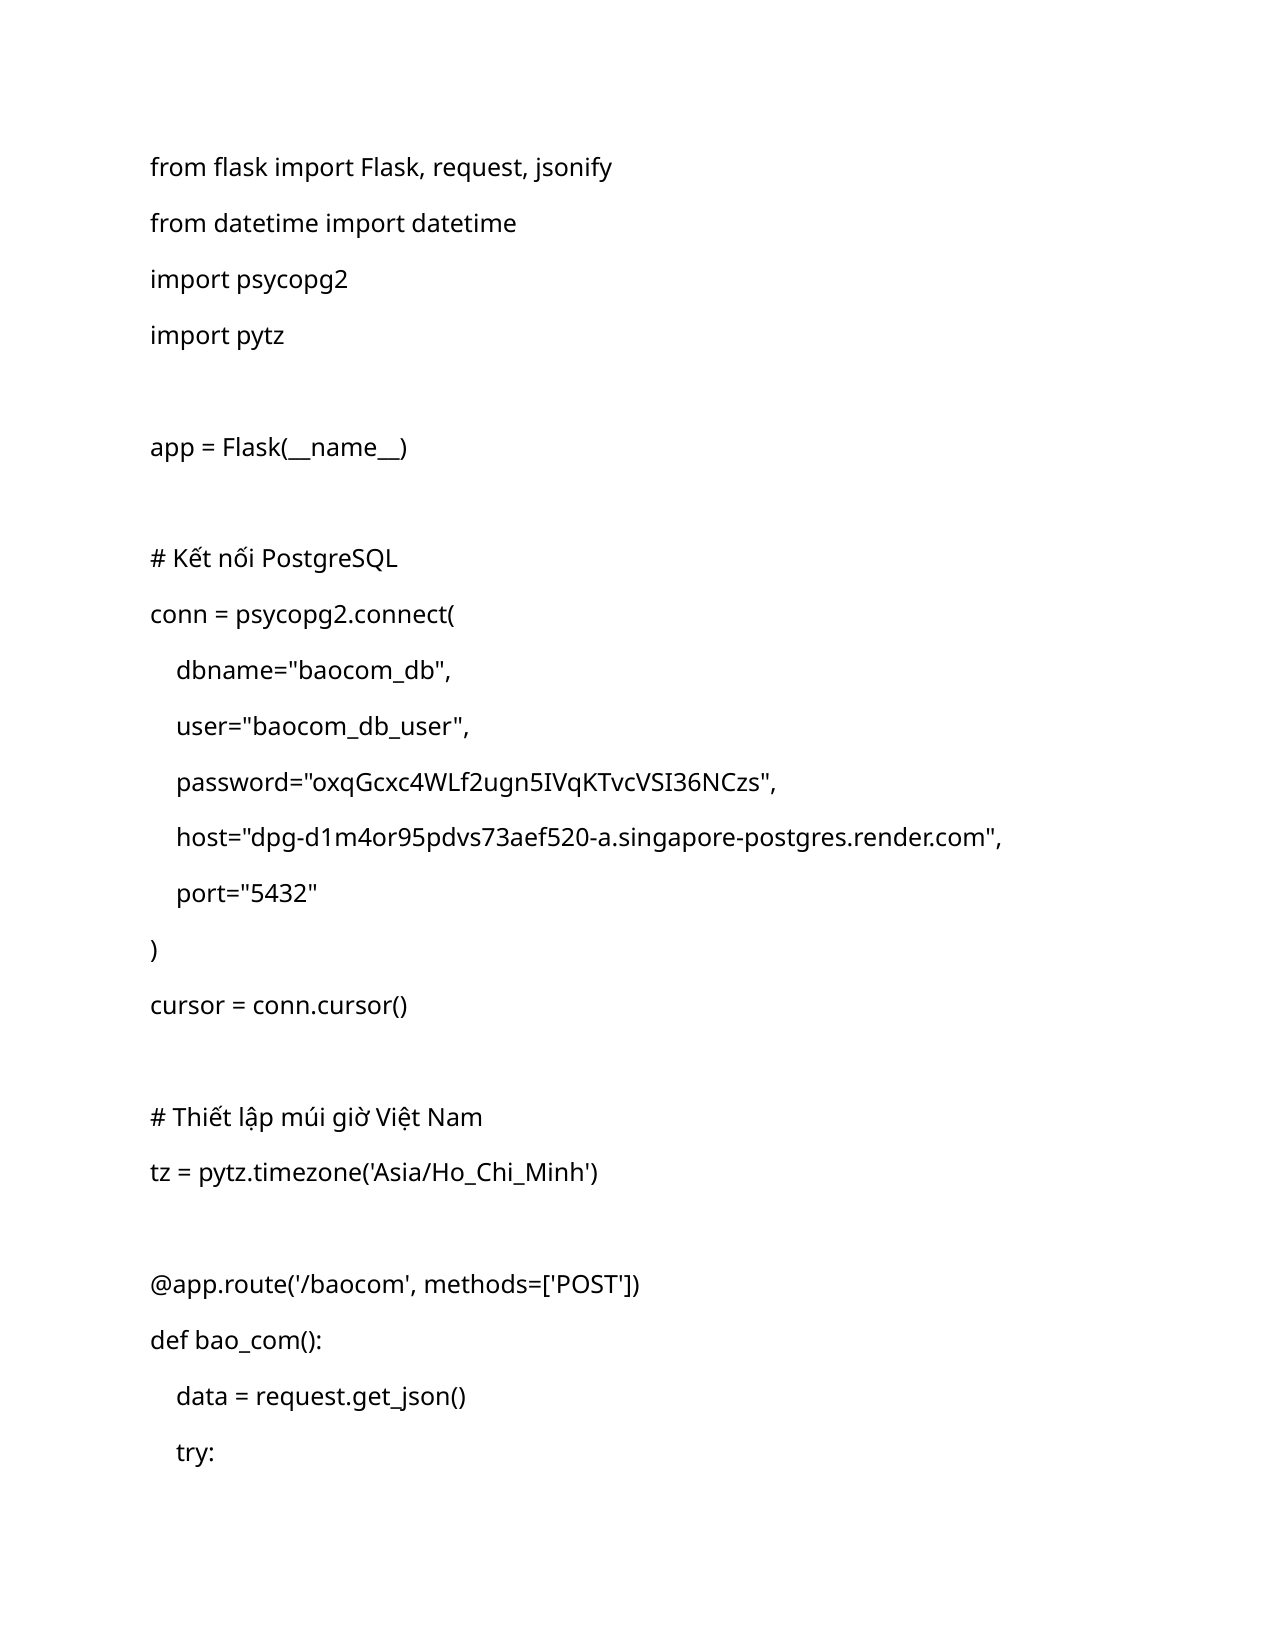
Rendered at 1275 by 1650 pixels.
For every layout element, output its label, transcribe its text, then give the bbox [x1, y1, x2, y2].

text from datetime import datetime [150, 206, 1125, 240]
text tz = pytz.timezone('Asia/Ho_Chi_Minh') [150, 1155, 1125, 1189]
text port="5432" [150, 876, 1125, 910]
text data = request.get_json() [150, 1378, 1125, 1412]
text host="dpg-d1m4or95pdvs73aef520-a.singapore-postgres.render.com", [150, 820, 1125, 854]
text def bao_com(): [150, 1322, 1125, 1357]
text @app.route('/baocom', methods=['POST']) [150, 1267, 1125, 1301]
text import psycopg2 [150, 262, 1125, 296]
text # Kết nối PostgreSQL [150, 541, 1125, 575]
text dbname="baocom_db", [150, 652, 1125, 687]
text user="baocom_db_user", [150, 708, 1125, 742]
text try: [150, 1434, 1125, 1468]
text conn = psycopg2.connect( [150, 597, 1125, 631]
text app = Flask(__name__) [150, 429, 1125, 463]
text # Thiết lập múi giờ Việt Nam [150, 1099, 1125, 1133]
text password="oxqGcxc4WLf2ugn5IVqKTvcVSI36NCzs", [150, 764, 1125, 798]
text ) [150, 932, 1125, 966]
text cursor = conn.cursor() [150, 987, 1125, 1022]
text import pytz [150, 317, 1125, 352]
text from flask import Flask, request, jsonify [150, 150, 1125, 184]
